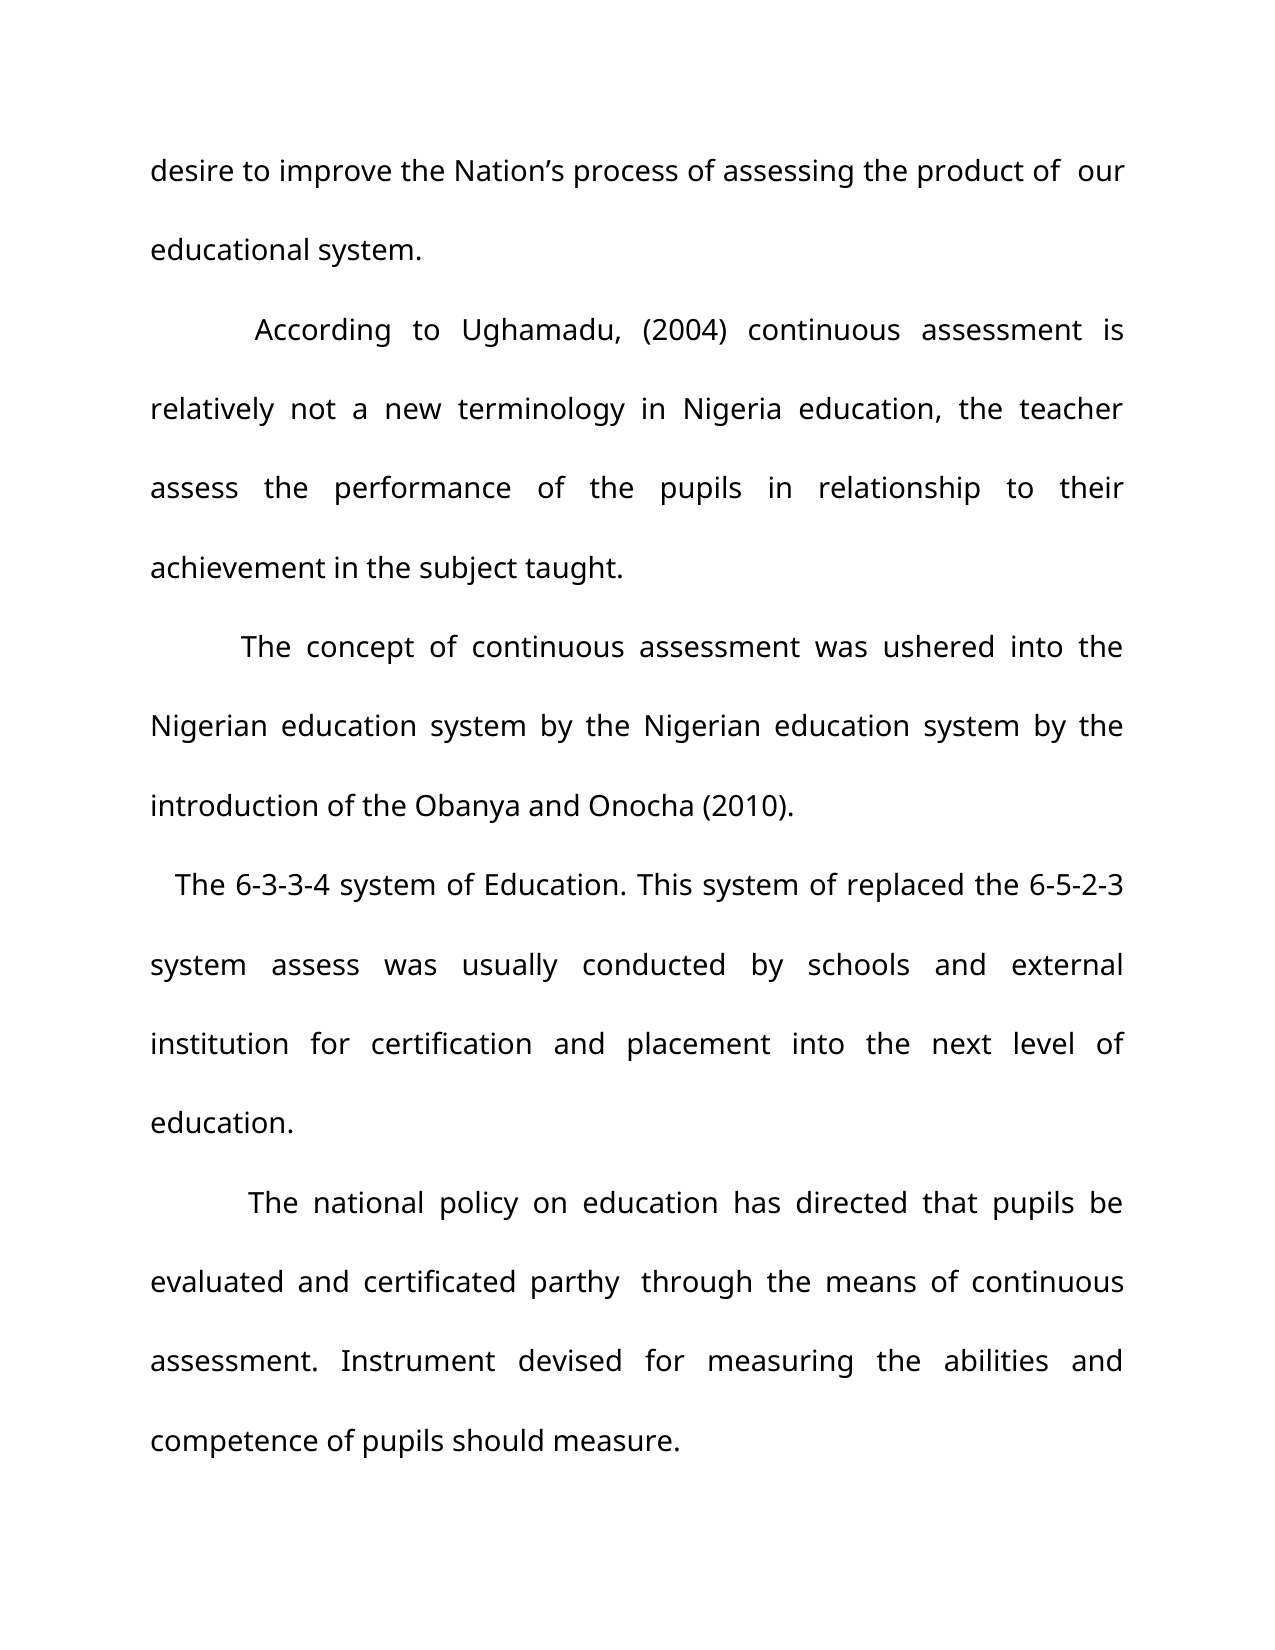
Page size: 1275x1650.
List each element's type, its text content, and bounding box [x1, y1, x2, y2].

text The concept of continuous assessment was ushered into the Nigerian education system by the Nigerian education system by the introduction of the Obanya and Onocha (2010). [150, 626, 1125, 825]
text The 6-3-3-4 system of Education. This system of replaced the 6-5-2-3 system assess was usually conducted by schools and external institution for certification and placement into the next level of education. [150, 864, 1125, 1142]
text The national policy on education has directed that pupils be evaluated and certificated parthy through the means of continuous assessment. Instrument devised for measuring the abilities and competence of pupils should measure. [150, 1182, 1125, 1460]
text According to Ughamadu, (2004) continuous assessment is relatively not a new terminology in Nigeria education, the teacher assess the performance of the pupils in relationship to their achievement in the subject taught. [150, 309, 1125, 587]
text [150, 150, 1125, 269]
